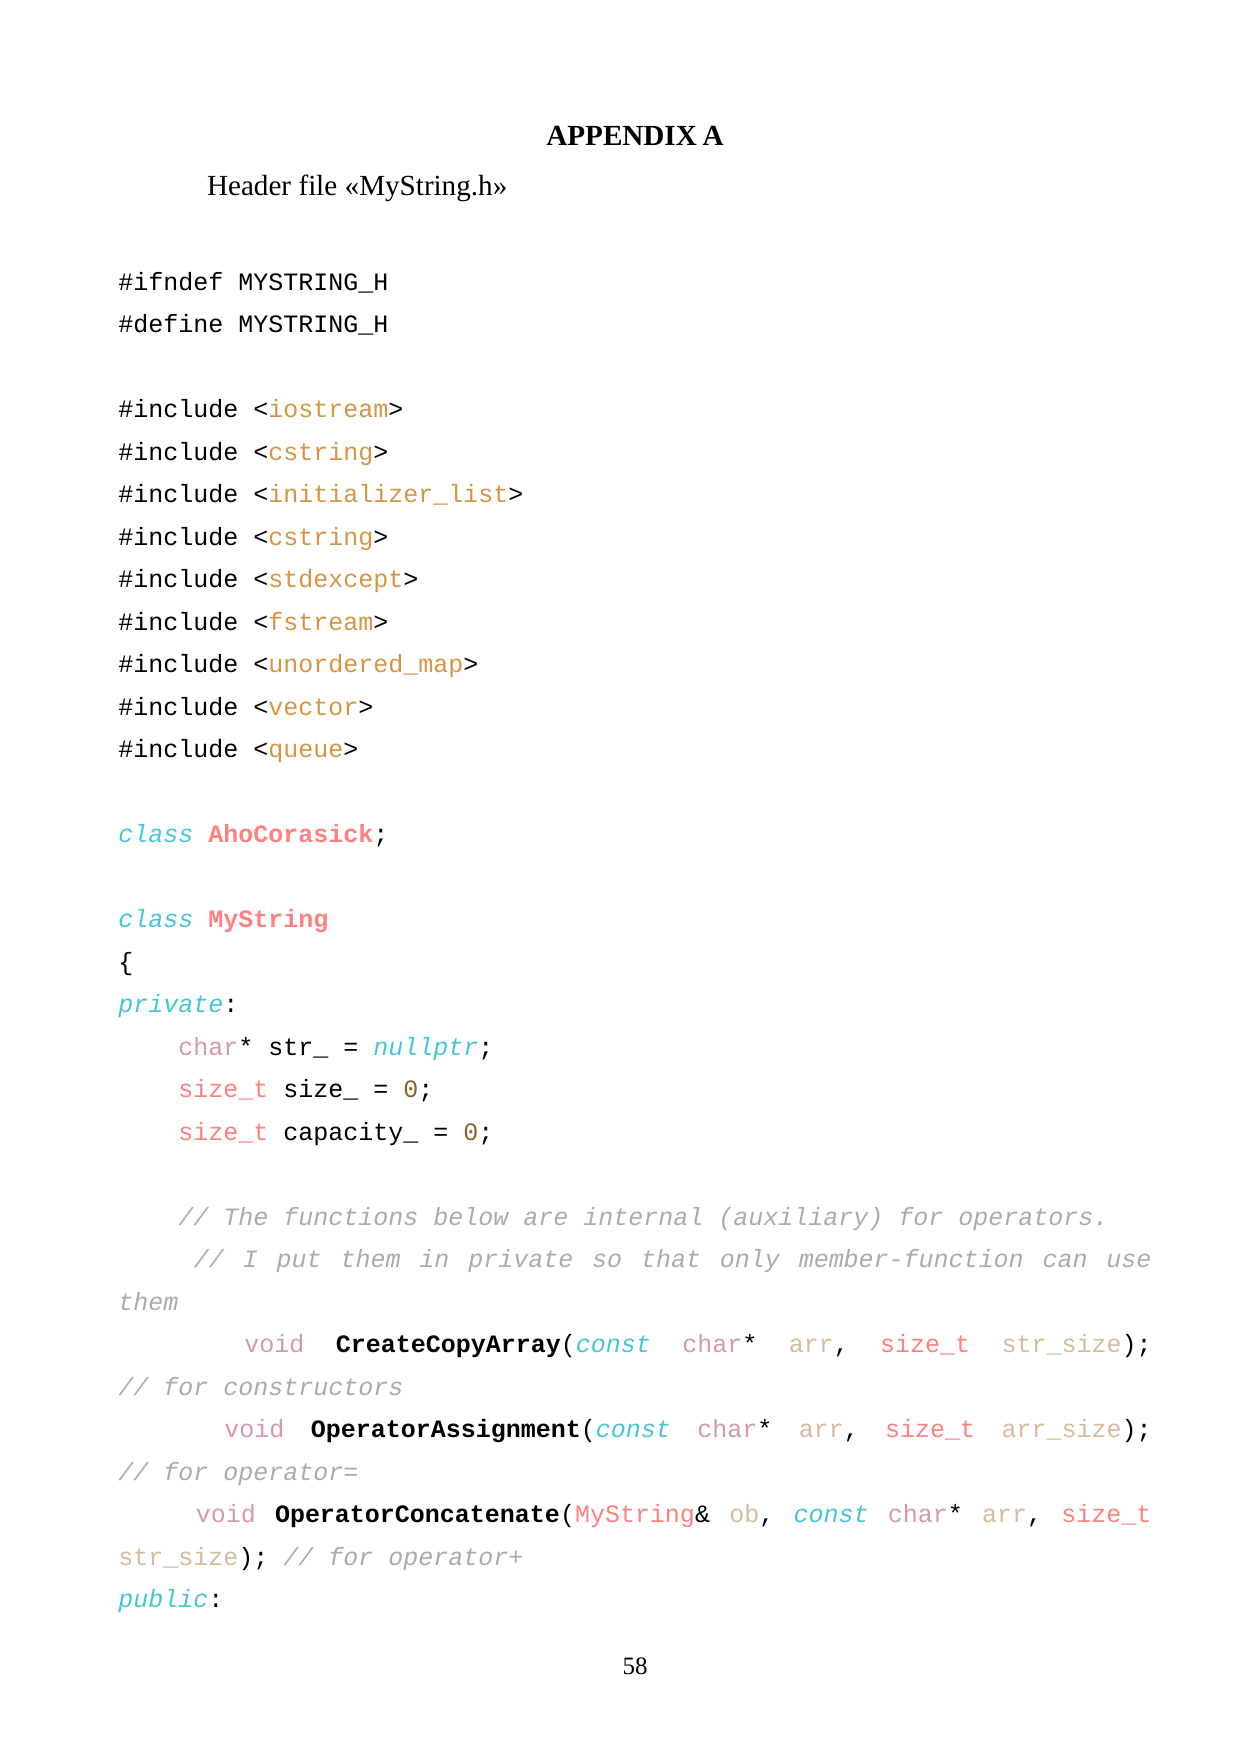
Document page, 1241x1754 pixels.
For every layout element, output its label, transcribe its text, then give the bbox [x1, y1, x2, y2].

text // I put them in private so that only member-function can use them [118, 1247, 1152, 1317]
text #define MYSTRING_H [118, 312, 1152, 340]
text APPENDIX A [118, 118, 1152, 152]
text #include <unordered_map> [118, 652, 1152, 680]
text Header file «MyString.h» [118, 168, 1152, 202]
text #include <cstring> [118, 524, 1152, 552]
text // The functions below are internal (auxiliary) for operators. [118, 1204, 1152, 1232]
text #include <vector> [118, 694, 1152, 722]
text private: [118, 992, 1152, 1020]
text #ifndef MYSTRING_H [118, 269, 1152, 297]
text #include <stdexcept> [118, 567, 1152, 595]
text { [118, 949, 1152, 977]
text class AhoCorasick; [118, 822, 1152, 850]
text #include <iostream> [118, 397, 1152, 425]
text void OperatorConcatenate(MyString& ob, const char* arr, size_t str_size); // for operator+ [118, 1502, 1152, 1572]
text class MyString [118, 907, 1152, 935]
text void CreateCopyArray(const char* arr, size_t str_size); // for constructors [118, 1332, 1152, 1402]
text #include <initializer_list> [118, 482, 1152, 510]
text size_t capacity_ = 0; [118, 1119, 1152, 1147]
text #include <fstream> [118, 609, 1152, 637]
text void OperatorAssignment(const char* arr, size_t arr_size); // for operator= [118, 1417, 1152, 1487]
text public: [118, 1587, 1152, 1615]
text #include <queue> [118, 737, 1152, 765]
text char* str_ = nullptr; [118, 1034, 1152, 1062]
text size_t size_ = 0; [118, 1077, 1152, 1105]
text #include <cstring> [118, 439, 1152, 467]
